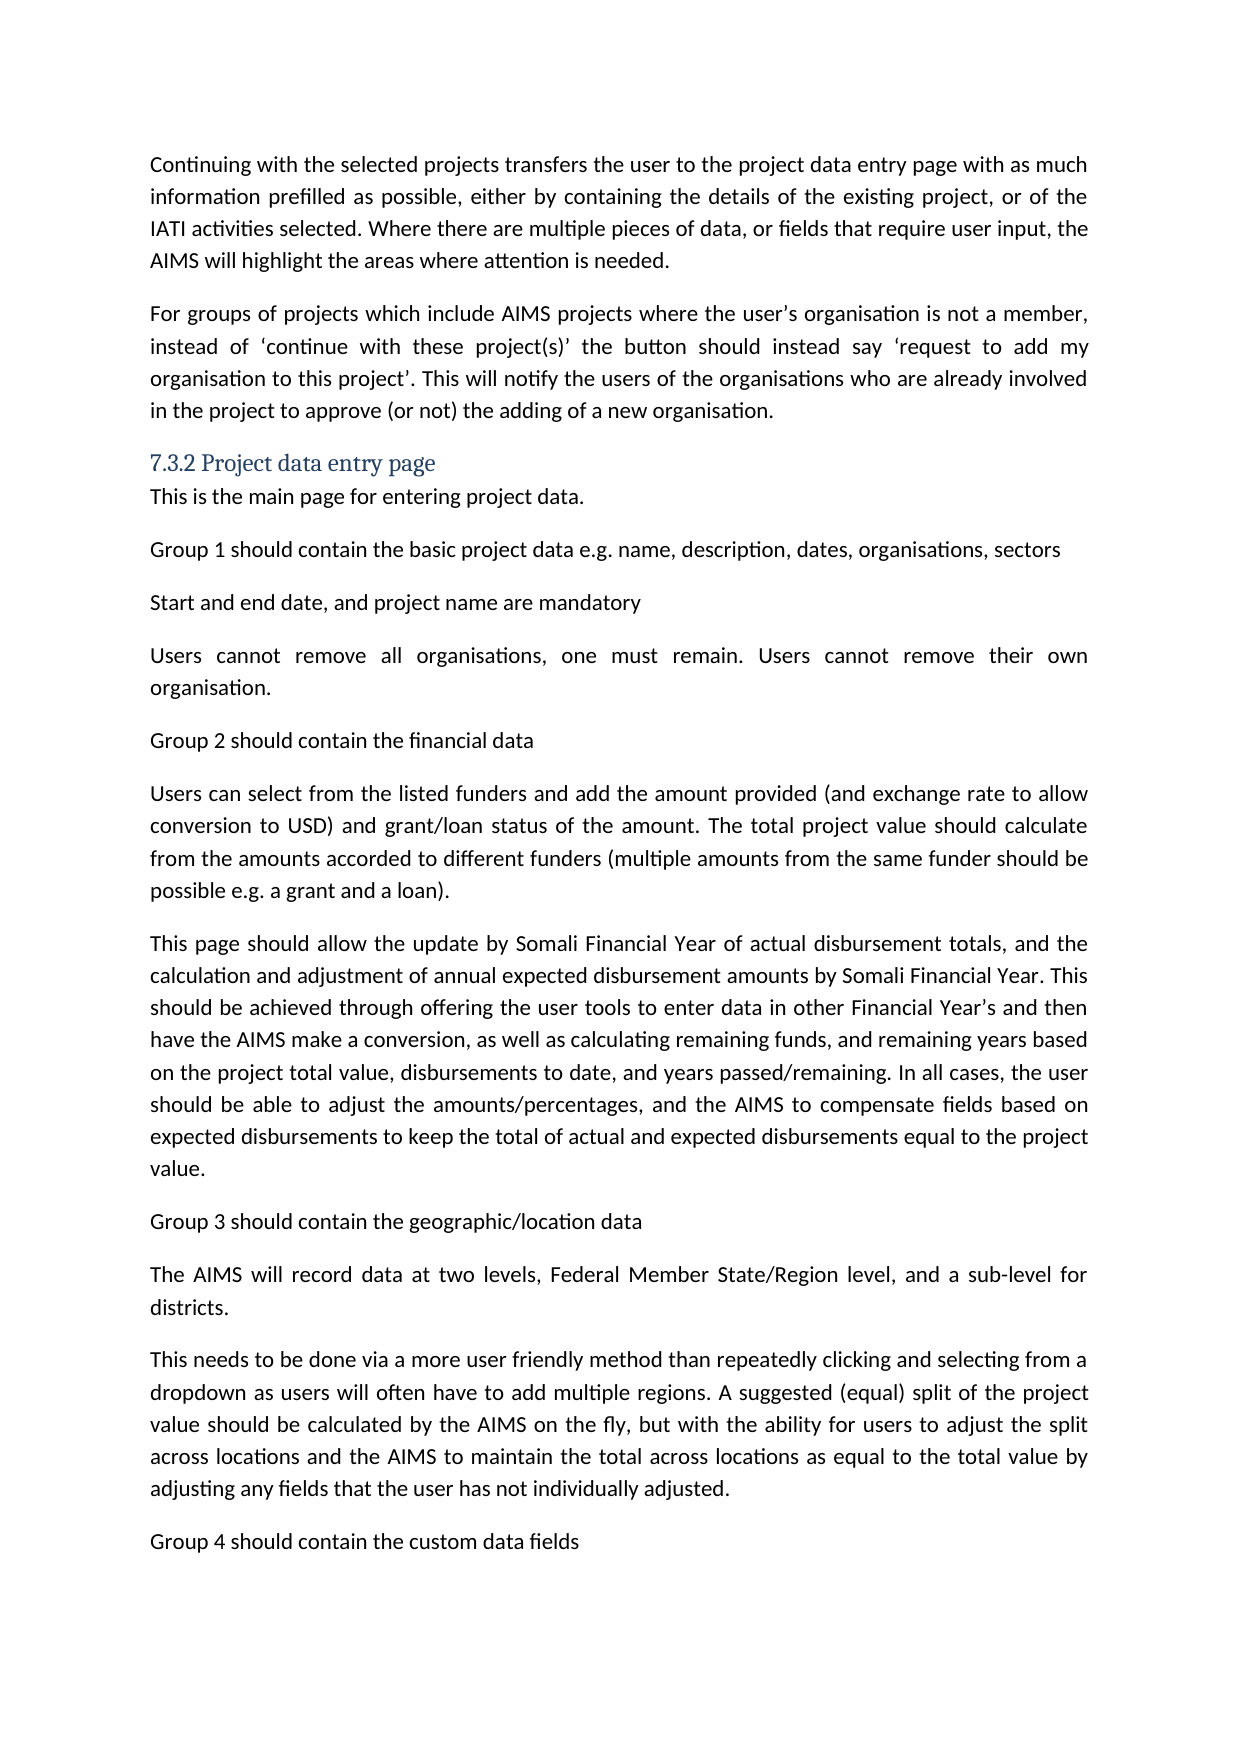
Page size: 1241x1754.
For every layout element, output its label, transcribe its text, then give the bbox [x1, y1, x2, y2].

subtitle 7.3.2 Project data entry page [150, 449, 1090, 478]
text Users can select from the listed funders and add the amount provided (and exchange rate to allow conversion to USD) and grant/loan status of the amount. The total project value should calculate from the amounts accorded to different funders (multiple amounts from the same funder should be possible e.g. a grant and a loan). [150, 779, 1090, 904]
text Group 3 should contain the geographic/location data [150, 1207, 1090, 1235]
text The AIMS will record data at two levels, Federal Member State/Region level, and a sub-level for districts. [150, 1260, 1090, 1321]
text This needs to be done via a more user friendly method than repeatedly clicking and selecting from a dropdown as users will often have to add multiple regions. A suggested (equal) split of the project value should be calculated by the AIMS on the fly, but with the ability for users to adjust the split across locations and the AIMS to maintain the total across locations as equal to the total value by adjusting any fields that the user has not individually adjusted. [150, 1346, 1090, 1502]
text Group 1 should contain the basic project data e.g. name, description, dates, organisations, sectors [150, 535, 1090, 563]
text Start and end date, and project name are mandatory [150, 588, 1090, 616]
text This is the main page for entering project data. [150, 482, 1090, 510]
text Group 2 should contain the financial data [150, 726, 1090, 754]
text Group 4 should contain the custom data fields [150, 1527, 1090, 1555]
text For groups of projects which include AIMS projects where the user’s organisation is not a member, instead of ‘continue with these project(s)’ the button should instead say ‘request to add my organisation to this project’. This will notify the users of the organisations who are already involved in the project to approve (or not) the adding of a new organisation. [150, 299, 1090, 424]
text This page should allow the update by Somali Financial Year of actual disbursement totals, and the calculation and adjustment of annual expected disbursement amounts by Somali Financial Year. This should be achieved through offering the user tools to enter data in other Financial Year’s and then have the AIMS make a conversion, as well as calculating remaining funds, and remaining years based on the project total value, disbursements to date, and years passed/remaining. In all cases, the user should be able to adjust the amounts/percentages, and the AIMS to compensate fields based on expected disbursements to keep the total of actual and expected disbursements equal to the project value. [150, 929, 1090, 1182]
text Users cannot remove all organisations, one must remain. Users cannot remove their own organisation. [150, 641, 1090, 701]
text Continuing with the selected projects transfers the user to the project data entry page with as much information prefilled as possible, either by containing the details of the existing project, or of the IATI activities selected. Where there are multiple pieces of data, or fields that require user input, the AIMS will highlight the areas where attention is needed. [150, 150, 1090, 274]
